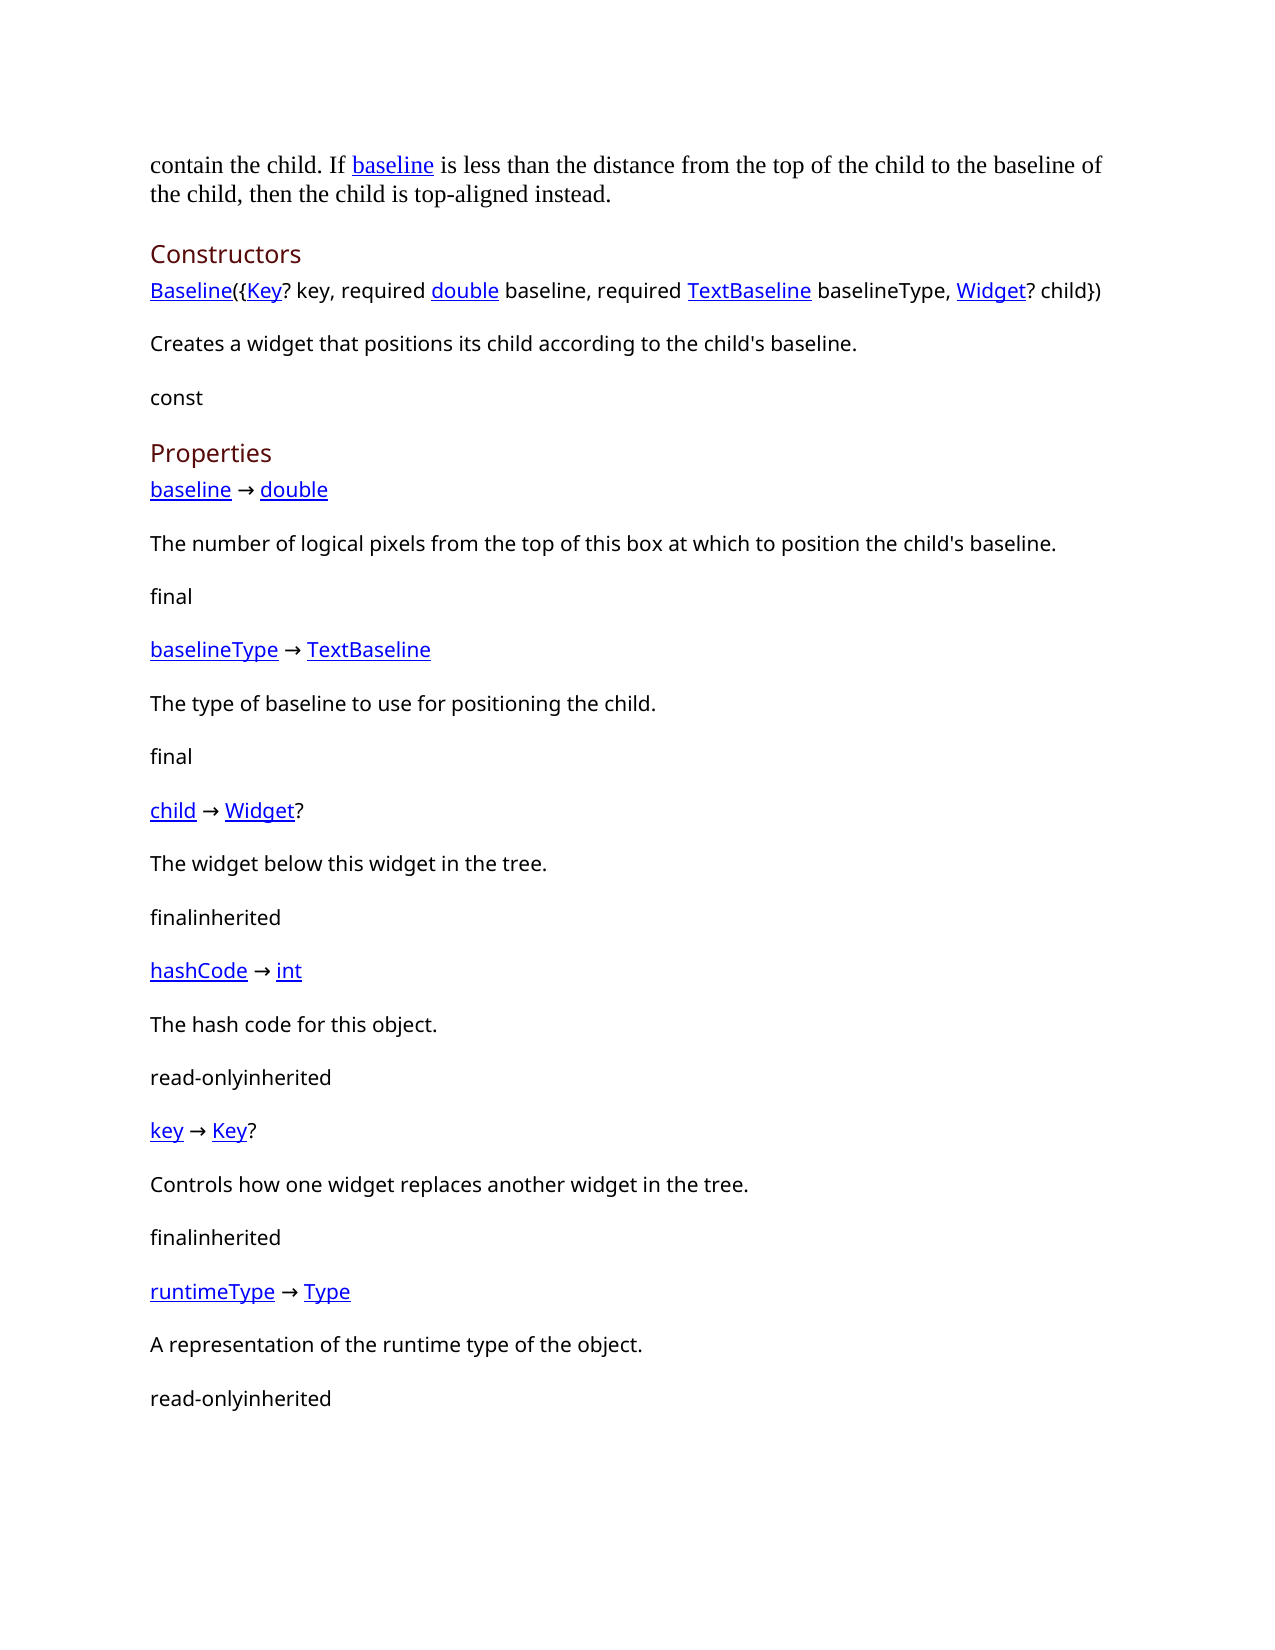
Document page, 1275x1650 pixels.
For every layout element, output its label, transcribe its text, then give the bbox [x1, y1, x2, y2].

text runtimeType → Type [150, 1277, 1125, 1305]
text The number of logical pixels from the top of this box at which to position the child's baseline. [150, 529, 1125, 557]
text child → Widget? [150, 796, 1125, 824]
text const [150, 383, 1125, 411]
text hashCode → int [150, 956, 1125, 985]
text baseline → double [150, 475, 1125, 504]
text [150, 150, 1125, 207]
subtitle Constructors [150, 237, 1125, 271]
text final [150, 582, 1125, 611]
text A representation of the runtime type of the object. [150, 1330, 1125, 1359]
text The type of baseline to use for positioning the child. [150, 689, 1125, 717]
text final [150, 742, 1125, 771]
text finalinherited [150, 1223, 1125, 1252]
text Baseline({Key? key, required double baseline, required TextBaseline baselineType, Widget? child}) [150, 276, 1125, 304]
text read-onlyinherited [150, 1384, 1125, 1412]
text finalinherited [150, 903, 1125, 931]
text baselineType → TextBaseline [150, 636, 1125, 664]
text key → Key? [150, 1117, 1125, 1145]
text Controls how one widget replaces another widget in the tree. [150, 1170, 1125, 1198]
text read-onlyinherited [150, 1063, 1125, 1092]
text Creates a widget that positions its child according to the child's baseline. [150, 329, 1125, 358]
text The hash code for this object. [150, 1010, 1125, 1038]
text The widget below this widget in the tree. [150, 849, 1125, 878]
subtitle Properties [150, 436, 1125, 470]
